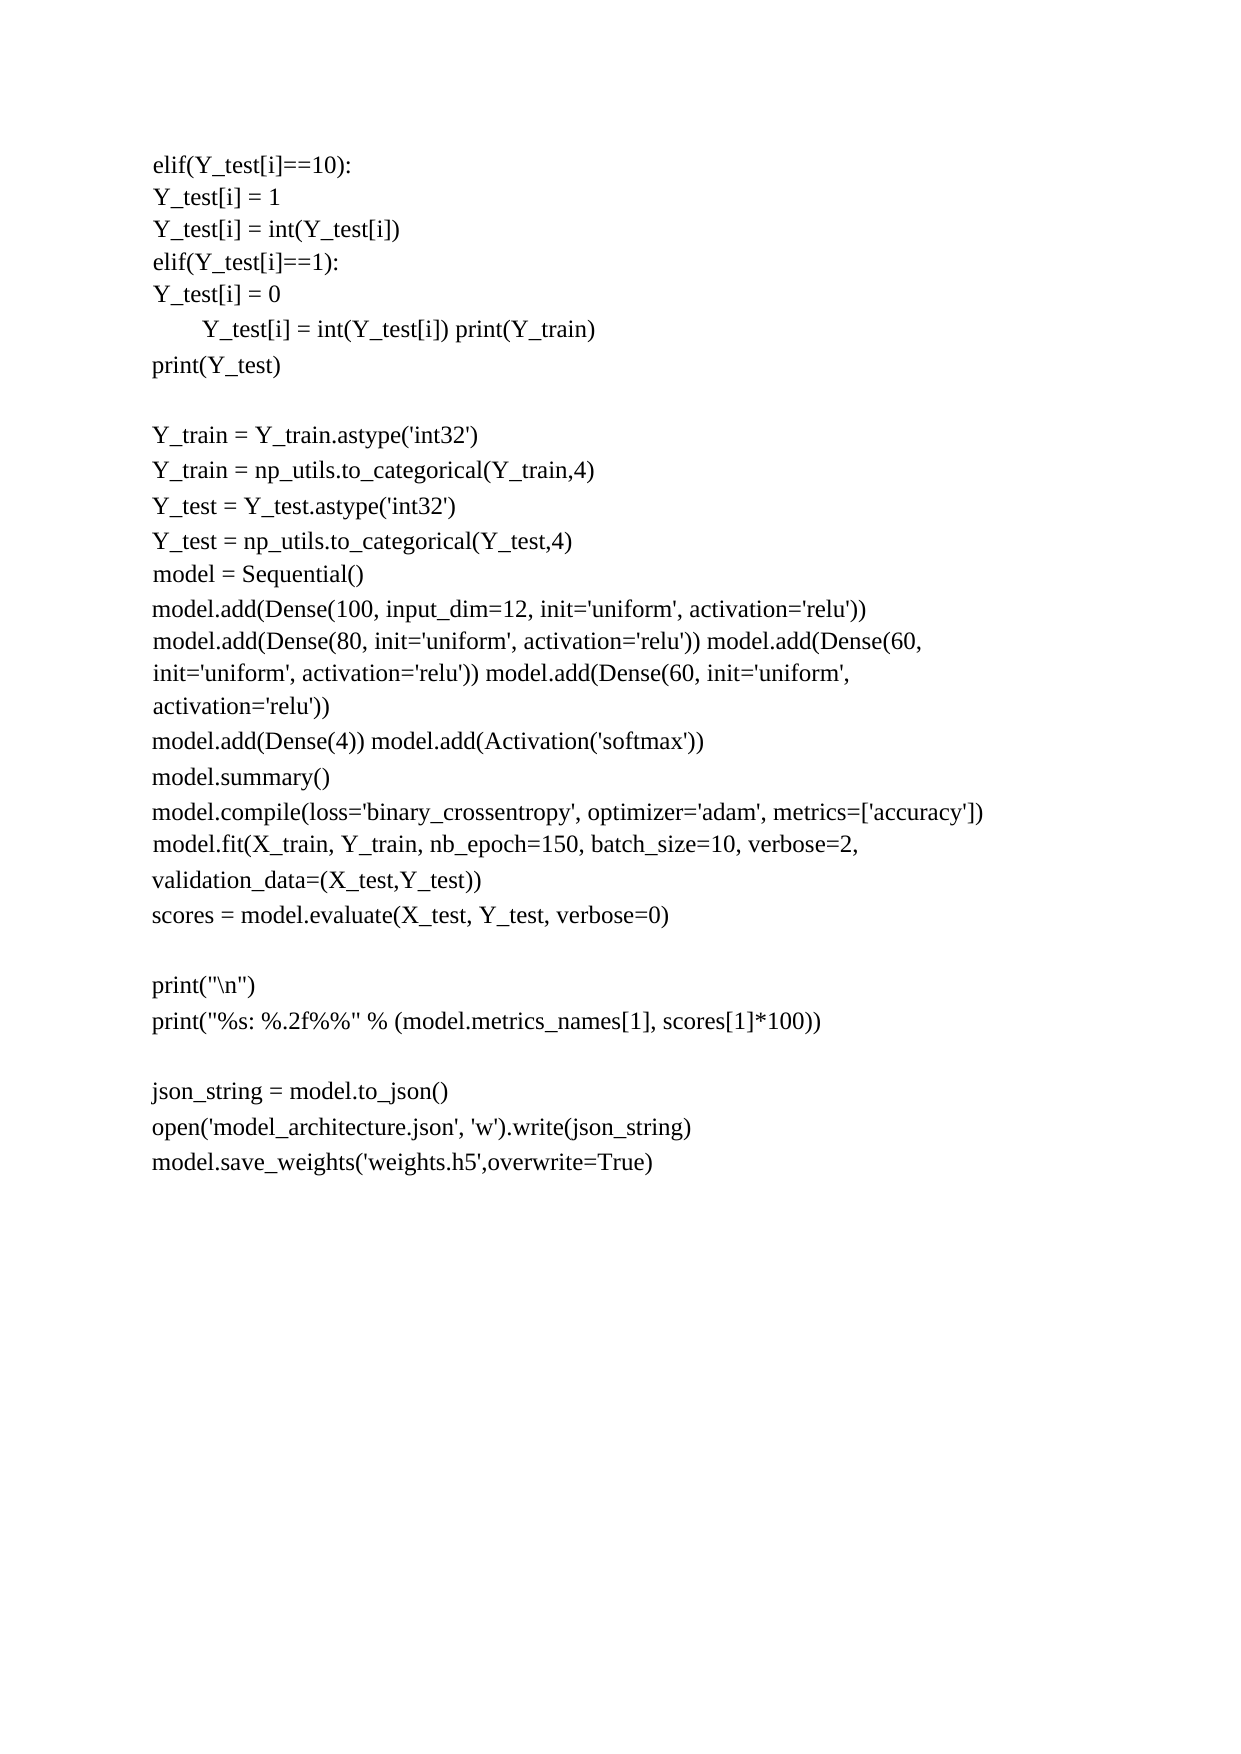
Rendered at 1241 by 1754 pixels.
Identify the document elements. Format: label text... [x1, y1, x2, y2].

text Y_train = Y_train.astype('int32') [152, 420, 1081, 449]
text print("\n") [152, 971, 1081, 999]
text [152, 150, 417, 307]
text validation_data=(X_test,Y_test)) [152, 865, 1081, 894]
text model.summary() [152, 762, 1081, 791]
text model.save_weights('weights.h5',overwrite=True) [152, 1147, 1081, 1176]
text print("%s: %.2f%%" % (model.metrics_names[1], scores[1]*100)) [152, 1006, 1081, 1035]
text Y_test = Y_test.astype('int32') [152, 491, 1081, 520]
text print(Y_test) [152, 350, 1081, 378]
text open('model_architecture.json', 'w').write(json_string) [152, 1112, 1081, 1141]
text model.compile(loss='binary_crossentropy', optimizer='adam', metrics=['accuracy']) model.fit(X_train, Y_train, nb_epoch=150, batch_size=10, verbose=2, [152, 797, 1081, 858]
text model.add(Dense(100, input_dim=12, init='uniform', activation='relu')) model.add(Dense(80, init='uniform', activation='relu')) model.add(Dense(60, init='uniform', activation='relu')) model.add(Dense(60, init='uniform', activation='relu')) [152, 594, 944, 719]
text json_string = model.to_json() [152, 1076, 1081, 1105]
text Y_test[i] = int(Y_test[i]) print(Y_train) [152, 314, 1081, 343]
text Y_test = np_utils.to_categorical(Y_test,4) model = Sequential() [152, 526, 639, 587]
text Y_train = np_utils.to_categorical(Y_train,4) [152, 455, 1081, 484]
text scores = model.evaluate(X_test, Y_test, verbose=0) [152, 901, 1081, 929]
text model.add(Dense(4)) model.add(Activation('softmax')) [152, 726, 707, 755]
